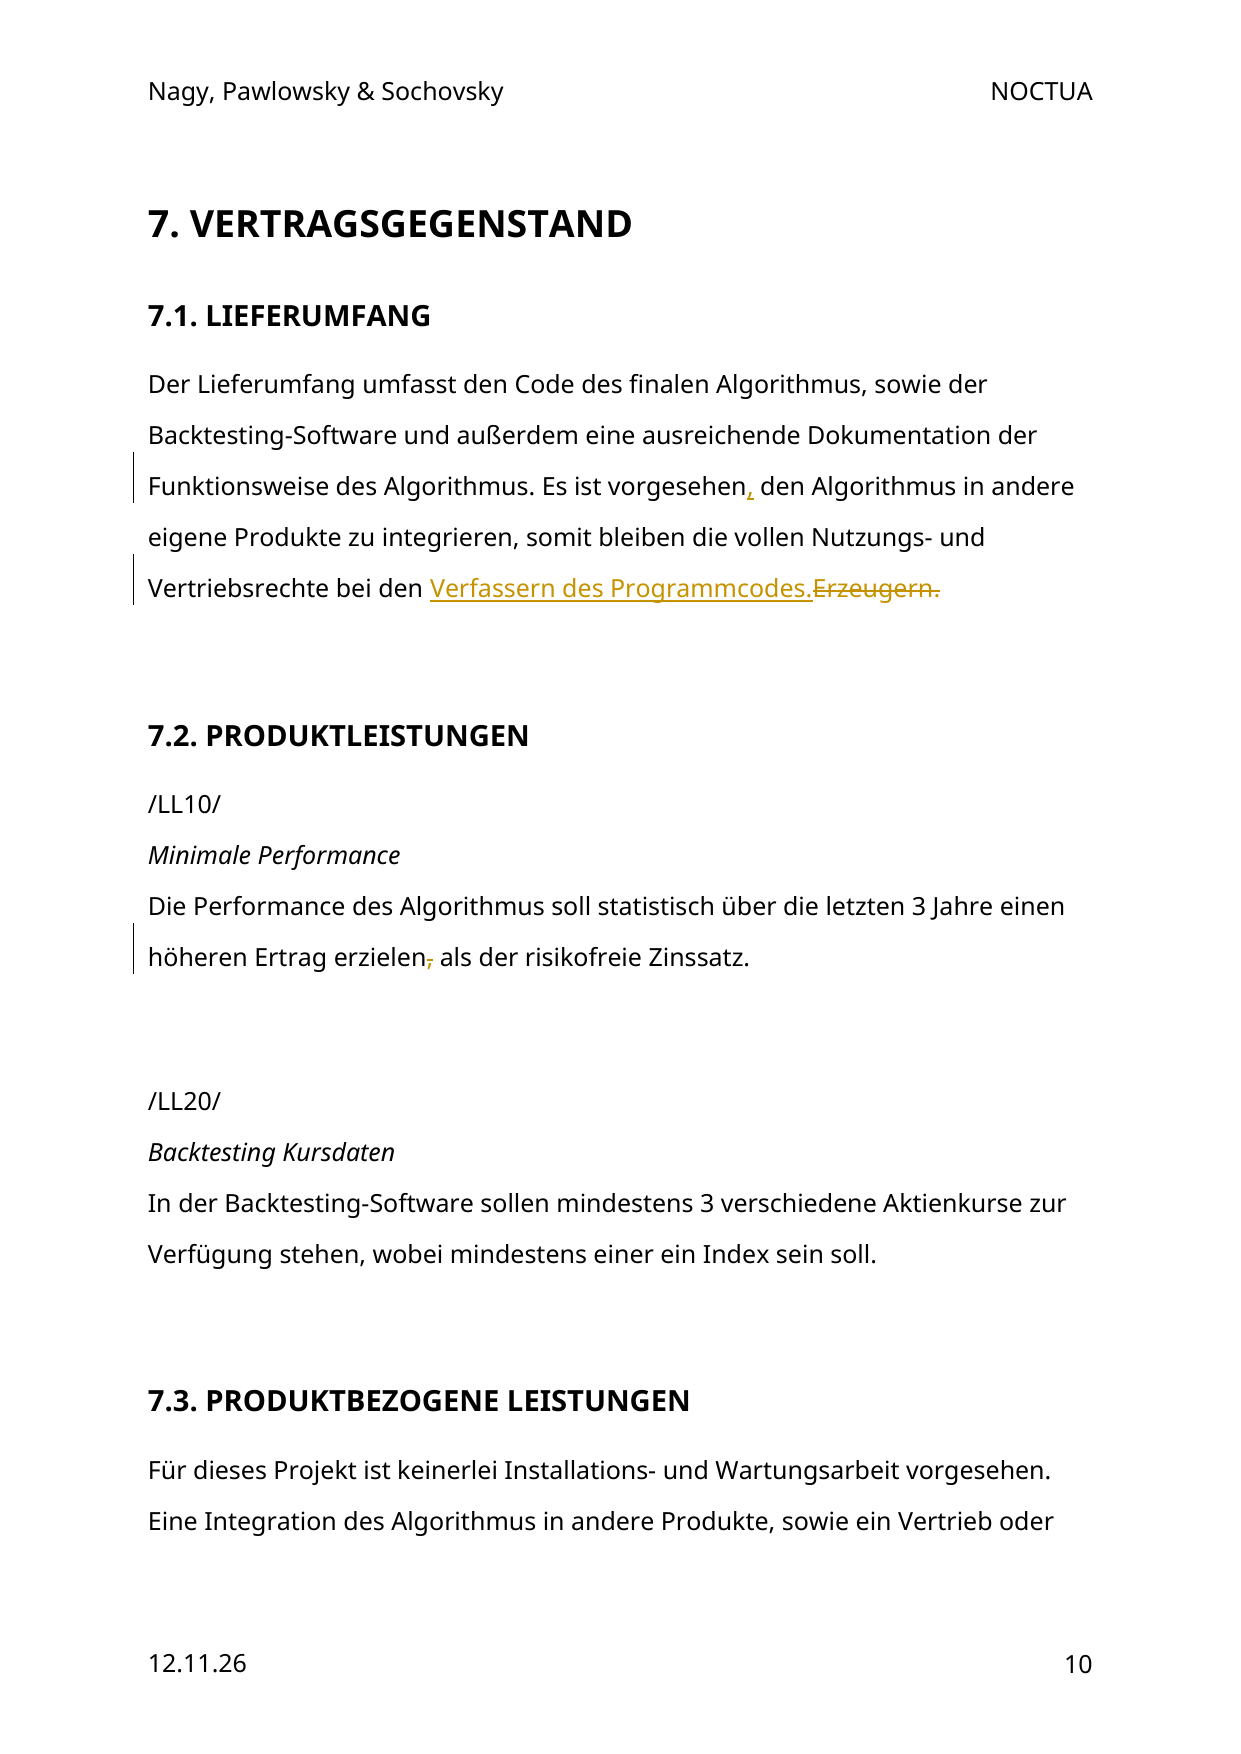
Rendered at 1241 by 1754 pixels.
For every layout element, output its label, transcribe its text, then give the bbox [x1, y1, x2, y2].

text Der Lieferumfang umfasst den Code des finalen Algorithmus, sowie der Backtesting-Software und außerdem eine ausreichende Dokumentation der Funktionsweise des Algorithmus. Es ist vorgesehen den Algorithmus in andere eigene Produkte zu integrieren, somit bleiben die vollen Nutzungs- und Vertriebsrechte bei den [148, 367, 1093, 605]
subtitle Vertragsgegenstand [148, 198, 1093, 249]
text /LL10/ Minimale Performance Die Performance des Algorithmus soll statistisch über die letzten 3 Jahre einen höheren Ertrag erzielen als der risikofreie Zinssatz. [148, 787, 1093, 974]
text /LL20/ Backtesting Kursdaten In der Backtesting-Software sollen mindestens 3 verschiedene Aktienkurse zur Verfügung stehen, wobei mindestens einer ein Index sein soll. [148, 1084, 1093, 1271]
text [148, 1453, 1093, 1538]
subtitle Lieferumfang [148, 295, 1093, 335]
subtitle Produktbezogene Leistungen [148, 1381, 1093, 1420]
subtitle Produktleistungen [148, 715, 1093, 754]
